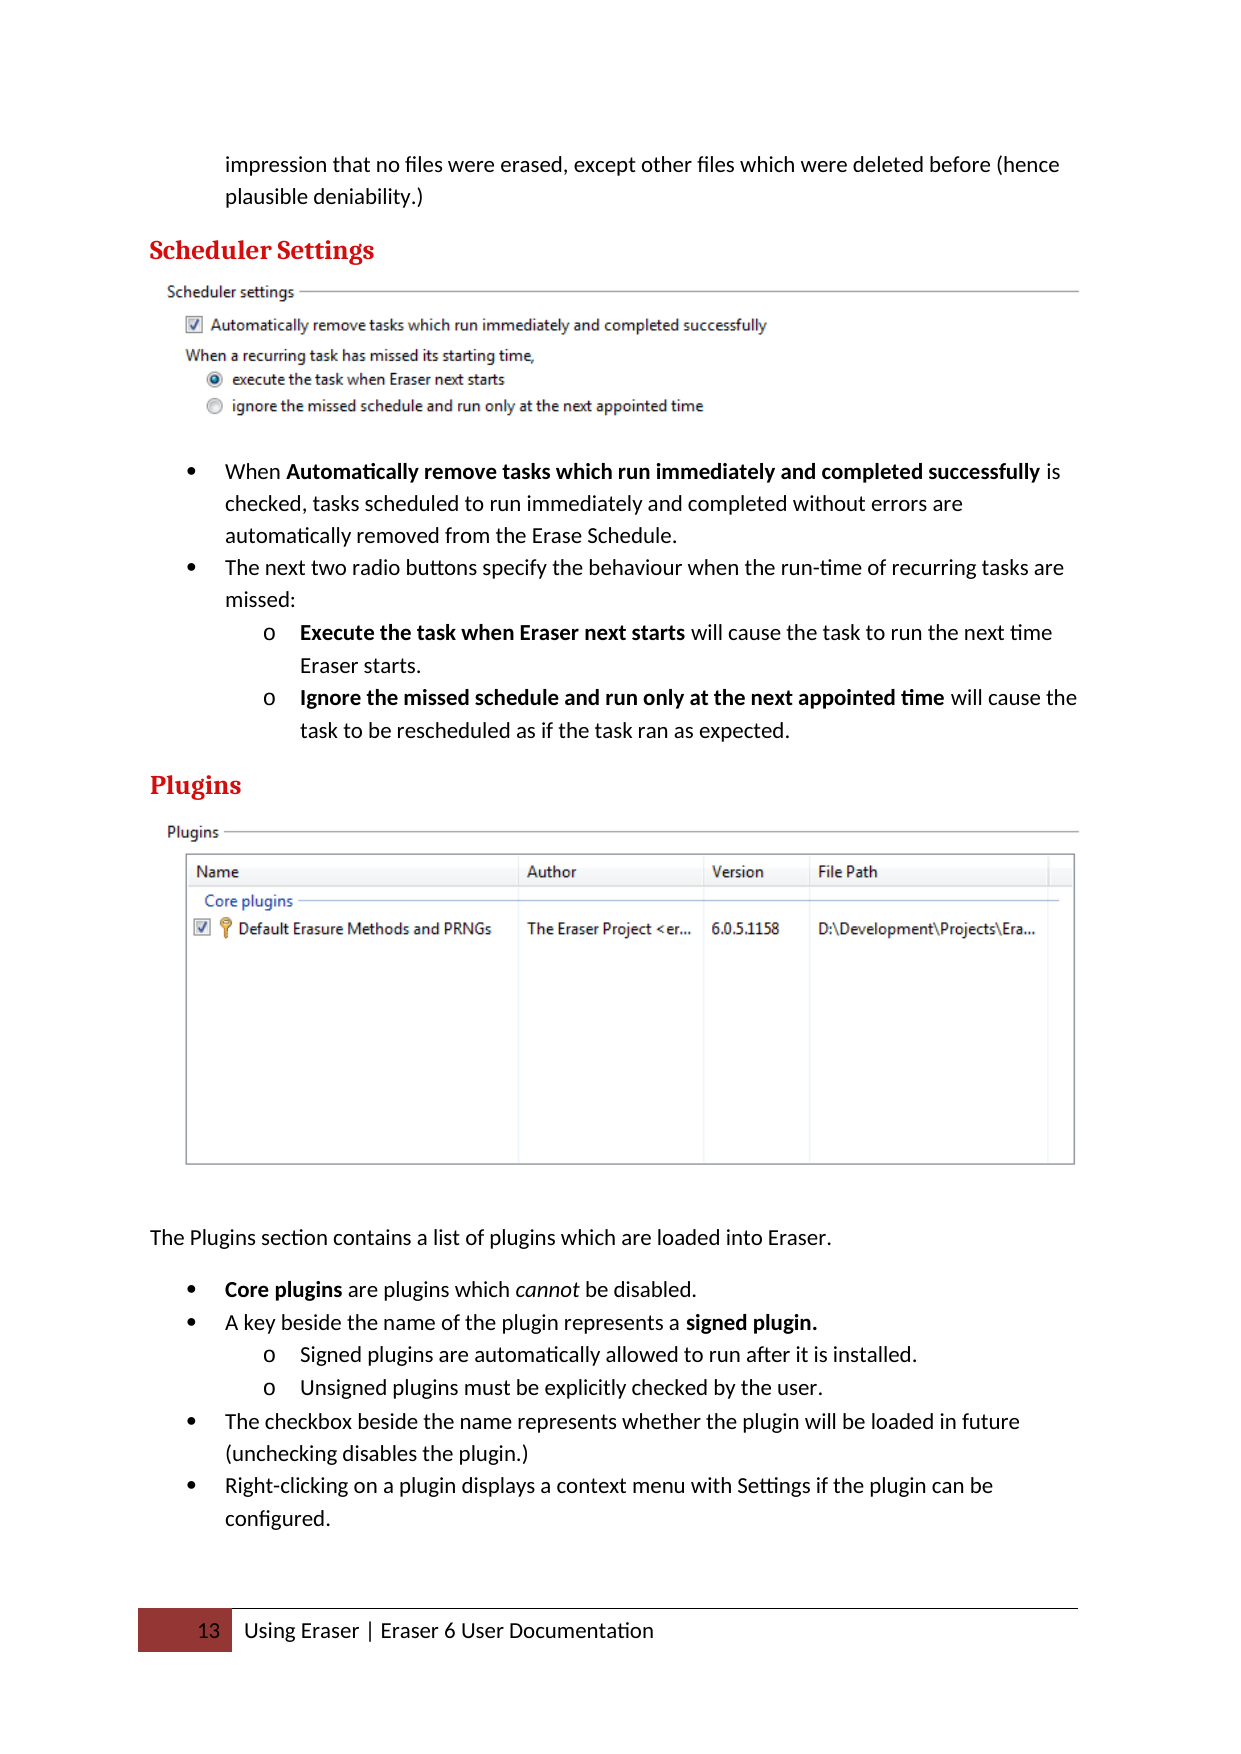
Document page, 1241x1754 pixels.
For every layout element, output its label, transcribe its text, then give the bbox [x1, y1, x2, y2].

list Core plugins are plugins which cannot be disabled. [187, 1276, 1090, 1304]
list Ignore the missed schedule and run only at the next appointed time will cause the task to be rescheduled as if the task ran as expected. [262, 683, 1090, 745]
picture [150, 805, 1091, 1198]
list Execute the task when Eraser next starts will cause the task to run the next time Eraser starts. [262, 618, 1090, 679]
list Signed plugins are automatically allowed to run after it is installed. [262, 1340, 1090, 1369]
list Right-clicking on a plugin displays a context menu with Settings if the plugin can be configured. [187, 1471, 1090, 1532]
subtitle Plugins [150, 770, 1090, 801]
picture [150, 271, 1091, 432]
subtitle Scheduler Settings [150, 235, 1090, 266]
list Unsigned plugins must be explicitly checked by the user. [262, 1373, 1090, 1403]
list A key beside the name of the plugin represents a signed plugin. [187, 1308, 1090, 1336]
list The checkbox beside the name represents whether the plugin will be loaded in future (unchecking disables the plugin.) [187, 1407, 1090, 1467]
list When Automatically remove tasks which run immediately and completed successfully is checked, tasks scheduled to run immediately and completed without errors are automatically removed from the Erase Schedule. [187, 457, 1090, 549]
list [187, 150, 1090, 210]
text The Plugins section contains a list of plugins which are loaded into Eraser. [150, 1223, 1090, 1251]
list The next two radio buttons specify the behaviour when the run-time of recurring tasks are missed: [187, 553, 1090, 614]
